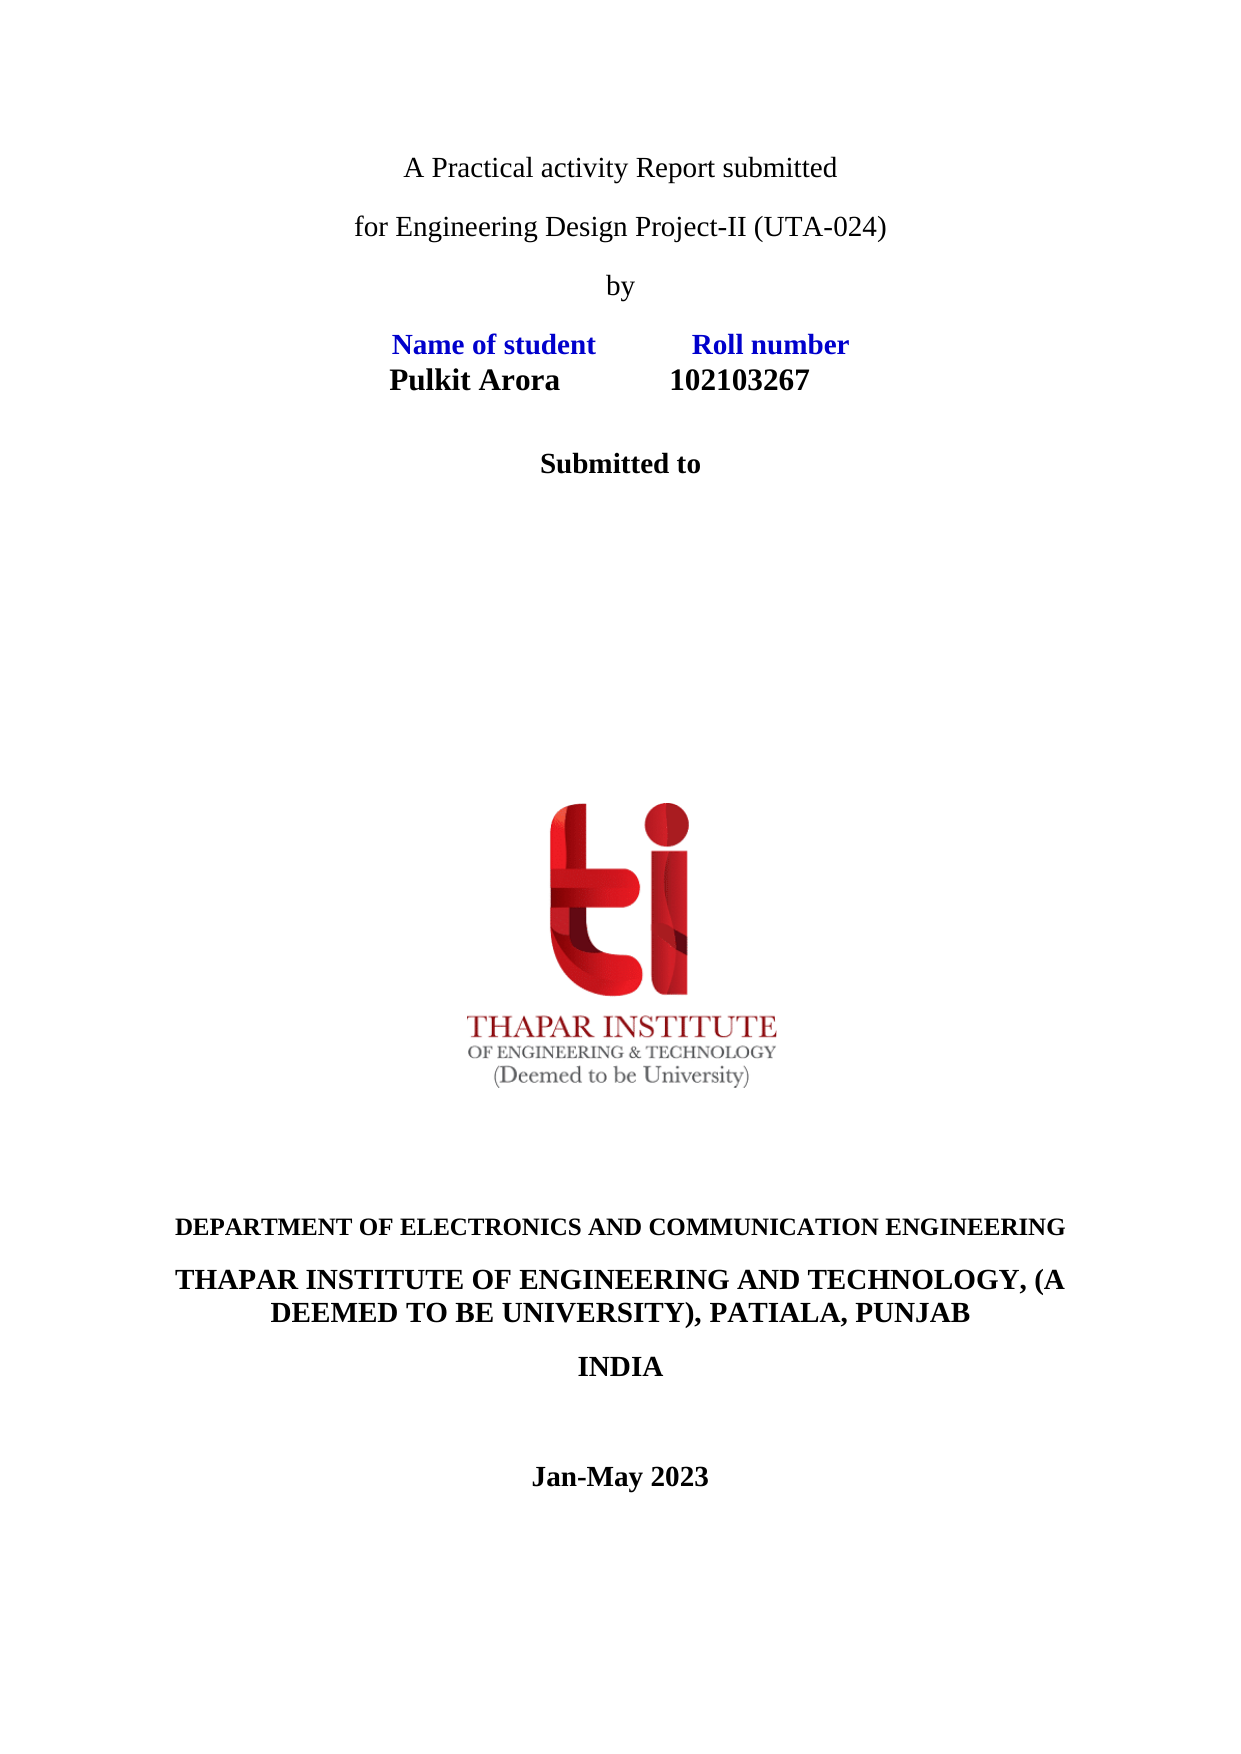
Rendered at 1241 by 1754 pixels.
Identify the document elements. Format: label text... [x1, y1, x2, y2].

text for Engineering Design Project-II (UTA-024) by [354, 209, 887, 302]
picture [467, 803, 777, 1088]
subtitle Name of student Roll number [139, 327, 1102, 361]
text A Practical activity Report submitted [353, 150, 887, 183]
text INDIA [354, 1349, 887, 1383]
text Submitted to [354, 446, 887, 480]
subtitle THAPAR INSTITUTE OF ENGINEERING AND TECHNOLOGY, (A DEEMED TO BE UNIVERSITY), PATIALA, PUNJAB [139, 1262, 1101, 1329]
subtitle Jan-May 2023 [173, 1459, 1067, 1492]
text Pulkit Arora 102103267 [139, 361, 1173, 397]
text DEPARTMENT OF ELECTRONICS AND COMMUNICATION ENGINEERING [173, 1212, 1067, 1241]
